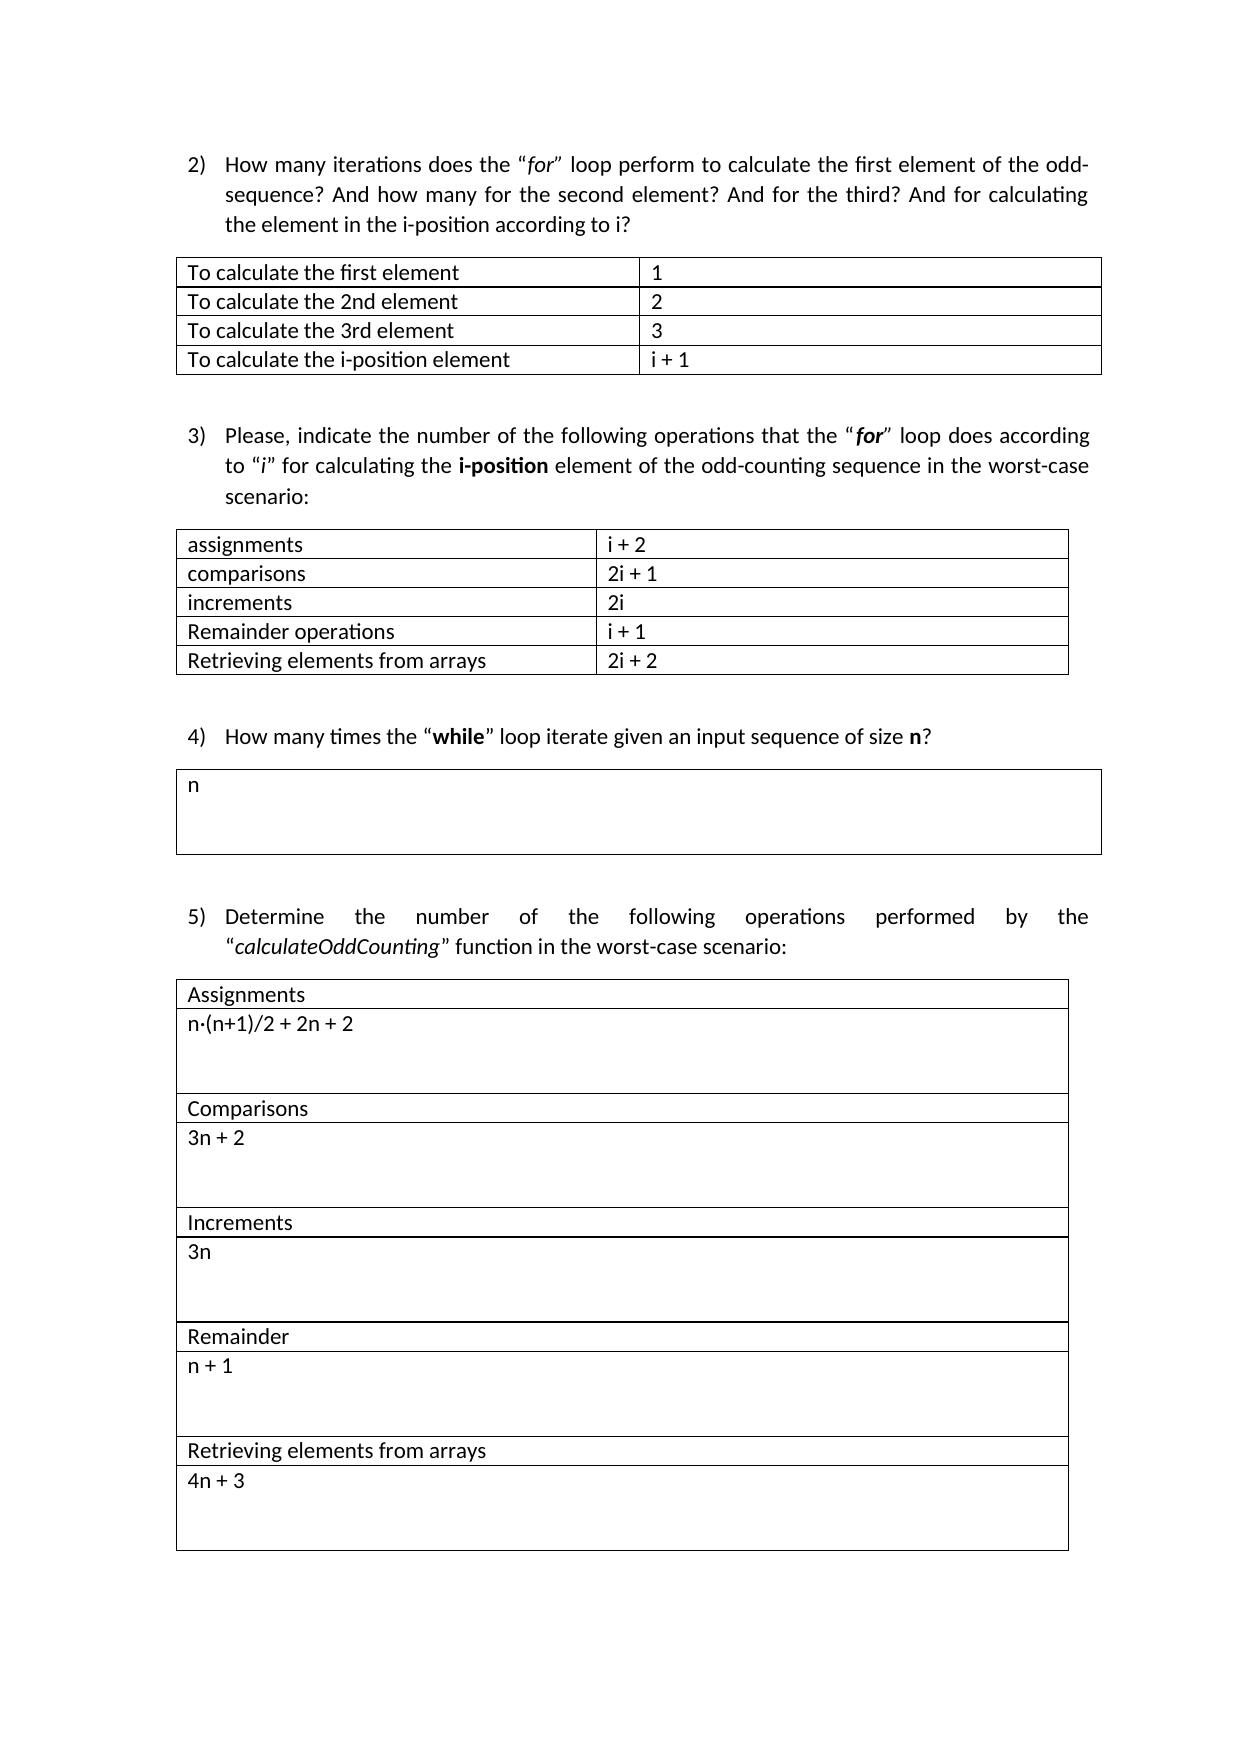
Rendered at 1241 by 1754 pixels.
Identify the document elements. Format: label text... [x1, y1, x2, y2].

table_cell Remainder operations [177, 617, 596, 645]
table_header 1 [640, 258, 1101, 286]
table_cell n·(n+1)/2 + 2n + 2 [177, 1009, 1068, 1093]
table_cell n + 1 [177, 1352, 1068, 1436]
table_cell Retrieving elements from arrays [177, 1437, 1068, 1465]
table_cell 2i + 2 [597, 646, 1068, 674]
table_cell 3n + 2 [177, 1123, 1068, 1207]
table_cell Increments [177, 1208, 1068, 1236]
table_cell i + 1 [597, 617, 1068, 645]
table_header assignments [177, 530, 596, 558]
list How many times the “while” loop iterate given an input sequence of size n? [187, 722, 1090, 750]
list How many iterations does the “for” loop perform to calculate the first element of the odd-sequence? And how many for the second element? And for the third? And for calculating the element in the i-position according to i? [187, 150, 1090, 238]
list Determine the number of the following operations performed by the “calculateOddCounting” function in the worst-case scenario: [187, 902, 1090, 960]
table_cell Remainder [177, 1323, 1068, 1351]
table_cell To calculate the 2nd element [177, 288, 639, 315]
table_header i + 2 [597, 530, 1068, 558]
table_cell Comparisons [177, 1094, 1068, 1122]
table_cell 2i + 1 [597, 559, 1068, 587]
table_cell 2i [597, 588, 1068, 616]
table_cell To calculate the i-position element [177, 346, 639, 373]
table_header To calculate the first element [177, 258, 639, 286]
table_cell To calculate the 3rd element [177, 316, 639, 344]
table_cell 2 [640, 288, 1101, 315]
table_cell Retrieving elements from arrays [177, 646, 596, 674]
table_cell 3 [640, 316, 1101, 344]
table_cell i + 1 [640, 346, 1101, 373]
table_cell 3n [177, 1238, 1068, 1321]
table_cell comparisons [177, 559, 596, 587]
table_header n [177, 770, 1101, 854]
table_cell increments [177, 588, 596, 616]
table_cell 4n + 3 [177, 1466, 1068, 1550]
list Please, indicate the number of the following operations that the “for” loop does according to “i” for calculating the i-position element of the odd-counting sequence in the worst-case scenario: [187, 421, 1090, 510]
table_header Assignments [177, 980, 1068, 1008]
